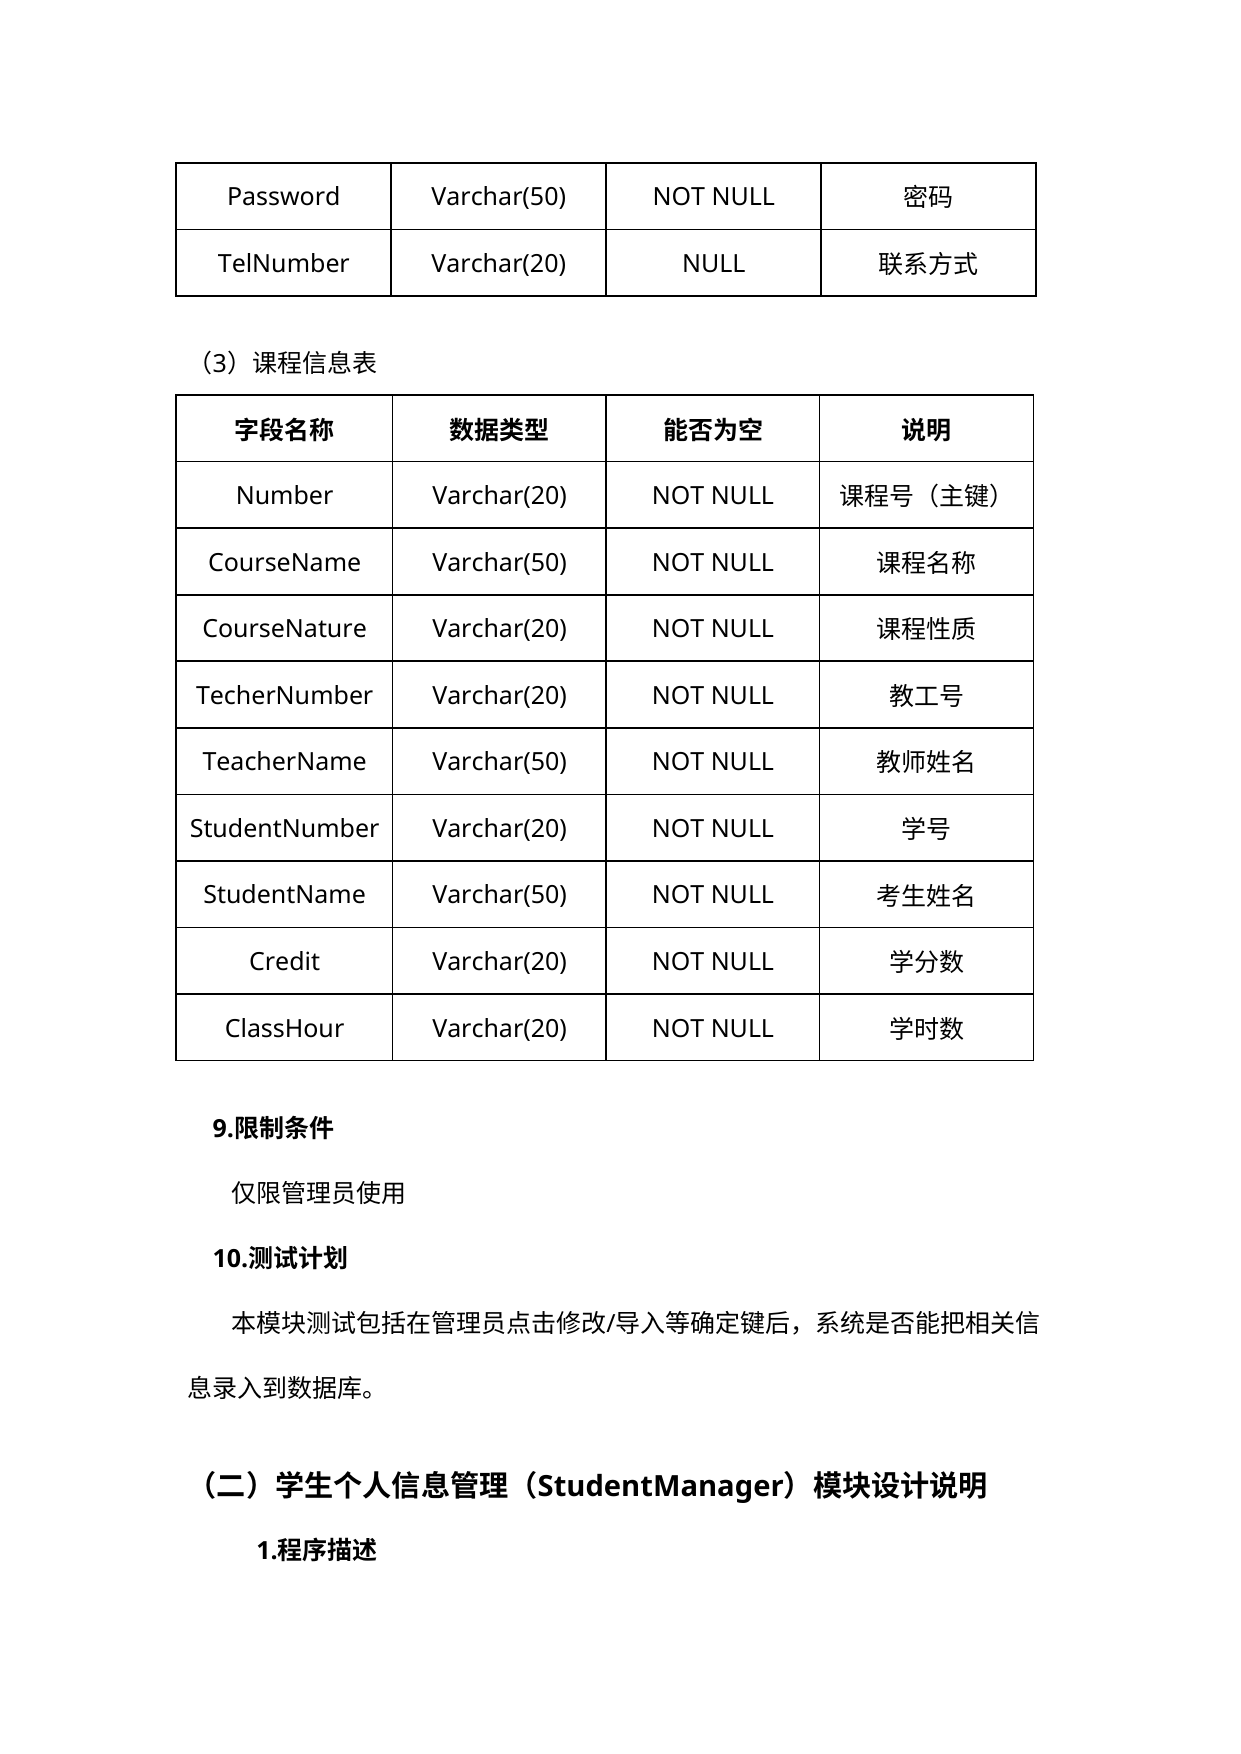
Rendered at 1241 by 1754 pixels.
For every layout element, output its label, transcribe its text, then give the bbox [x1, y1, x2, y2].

table_cell TecherNumber [177, 662, 392, 727]
table_cell NOT NULL [607, 529, 819, 594]
table_cell CourseNature [177, 596, 392, 660]
table_cell CourseName [177, 529, 392, 594]
table_cell Varchar(20) [393, 995, 605, 1060]
table_cell 考生姓名 [820, 862, 1033, 927]
table_cell ClassHour [177, 995, 392, 1060]
table_cell TeacherName [177, 729, 392, 793]
table_cell NOT NULL [607, 164, 820, 228]
table_cell NOT NULL [607, 596, 819, 660]
table_cell Password [177, 164, 390, 228]
table_cell NOT NULL [607, 995, 819, 1060]
table_cell NOT NULL [607, 462, 819, 527]
table_cell Varchar(20) [393, 596, 605, 660]
table_header 字段名称 [177, 396, 392, 461]
table_cell 教师姓名 [820, 729, 1033, 793]
table_cell StudentName [177, 862, 392, 927]
text 1.程序描述 [212, 1516, 1053, 1581]
table_cell Varchar(50) [393, 529, 605, 594]
text 仅限管理员使用 [187, 1159, 1053, 1224]
table_cell NOT NULL [607, 928, 819, 993]
table_cell Varchar(50) [392, 164, 605, 228]
table_cell 联系方式 [822, 230, 1035, 295]
table_cell NOT NULL [607, 795, 819, 860]
table_cell Varchar(20) [393, 462, 605, 527]
table_cell TelNumber [177, 230, 390, 295]
table_cell 学时数 [820, 995, 1033, 1060]
table_cell NOT NULL [607, 862, 819, 927]
table_cell Varchar(20) [393, 662, 605, 727]
table_cell Credit [177, 928, 392, 993]
table_cell Varchar(50) [393, 729, 605, 793]
table_cell NULL [607, 230, 820, 295]
text 9.限制条件 [212, 1094, 1053, 1159]
text 10.测试计划 [212, 1224, 1053, 1289]
table_cell 密码 [822, 164, 1035, 228]
table_cell 课程性质 [820, 596, 1033, 660]
table_cell 课程名称 [820, 529, 1033, 594]
table_header 数据类型 [393, 396, 605, 461]
table_cell 学分数 [820, 928, 1033, 993]
table_cell 学号 [820, 795, 1033, 860]
table_header 能否为空 [607, 396, 819, 461]
table_cell 课程号（主键） [820, 462, 1033, 527]
table_header 说明 [820, 396, 1033, 461]
table_cell 教工号 [820, 662, 1033, 727]
table_cell Varchar(20) [392, 230, 605, 295]
table_cell Varchar(20) [393, 928, 605, 993]
table_cell Number [177, 462, 392, 527]
table_cell NOT NULL [607, 729, 819, 793]
text （二）学生个人信息管理（StudentManager）模块设计说明 [187, 1451, 1053, 1516]
table_cell Varchar(50) [393, 862, 605, 927]
text 本模块测试包括在管理员点击修改/导入等确定键后，系统是否能把相关信息录入到数据库。 [187, 1289, 1053, 1419]
text （3）课程信息表 [187, 329, 1053, 394]
table_cell NOT NULL [607, 662, 819, 727]
table_cell StudentNumber [177, 795, 392, 860]
table_cell Varchar(20) [393, 795, 605, 860]
